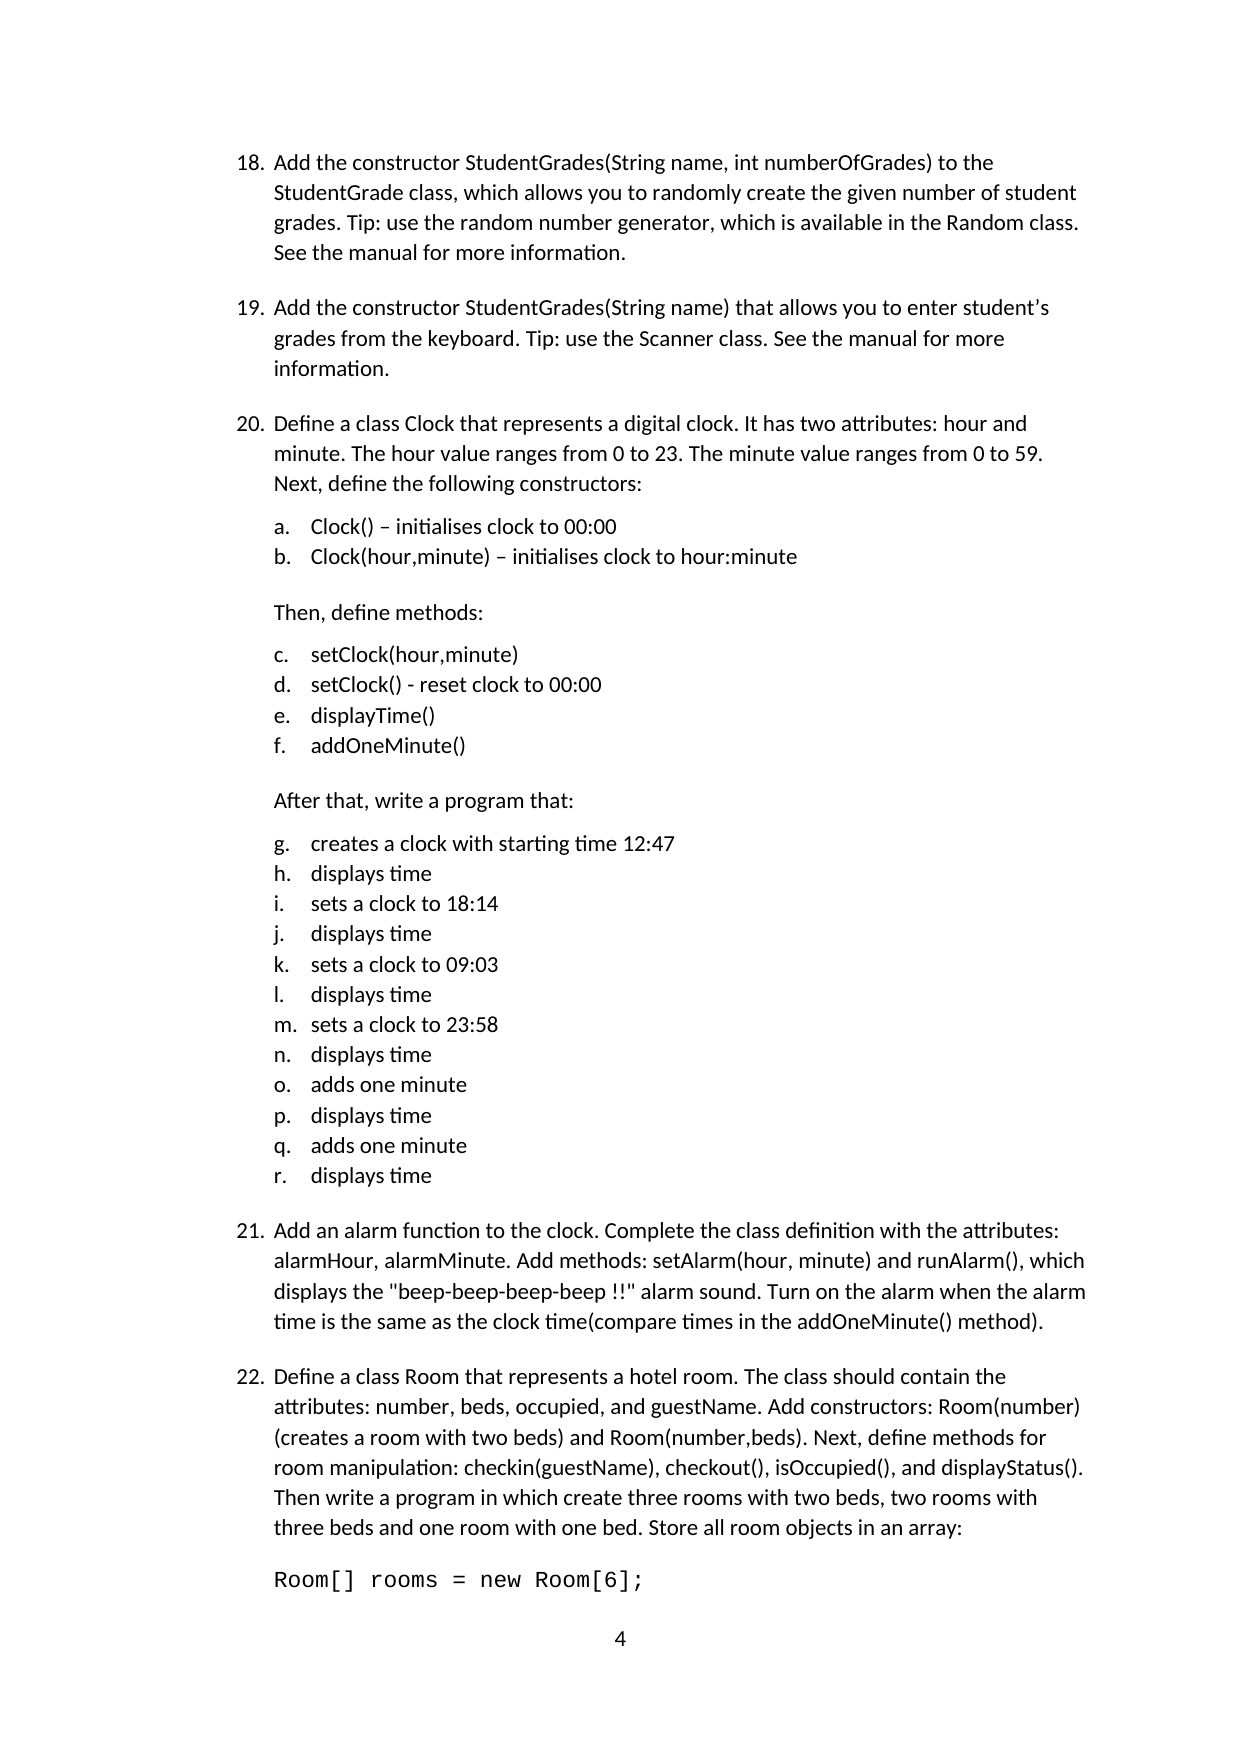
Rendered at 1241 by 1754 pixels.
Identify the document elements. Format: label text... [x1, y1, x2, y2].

text setClock(hour,minute) [273, 640, 1093, 668]
text Clock(hour,minute) – initialises clock to hour:minute [273, 542, 1093, 570]
text Add the constructor StudentGrades(String name, int numberOfGrades) to the StudentGrade class, which allows you to randomly create the given number of student grades. Tip: use the random number generator, which is available in the Random class. See the manual for more information. [236, 148, 1093, 266]
text addOneMinute() [273, 731, 1093, 759]
list Then, define methods: [273, 598, 1093, 626]
text displayTime() [273, 701, 1093, 729]
text sets a clock to 09:03 [273, 950, 1093, 978]
text displays time [273, 859, 1093, 887]
text Add the constructor StudentGrades(String name) that allows you to enter student’s grades from the keyboard. Tip: use the Scanner class. See the manual for more information. [236, 293, 1093, 382]
text Add an alarm function to the clock. Complete the class definition with the attributes: alarmHour, alarmMinute. Add methods: setAlarm(hour, minute) and runAlarm(), which displays the "beep-beep-beep-beep !!" alarm sound. Turn on the alarm when the alarm time is the same as the clock time(compare times in the addOneMinute() method). [236, 1216, 1093, 1335]
text adds one minute [273, 1071, 1093, 1098]
text sets a clock to 18:14 [273, 889, 1093, 917]
text Define a class Clock that represents a digital clock. It has two attributes: hour and minute. The hour value ranges from 0 to 23. The minute value ranges from 0 to 59. Next, define the following constructors: [236, 409, 1093, 497]
text adds one minute [273, 1131, 1093, 1159]
list Room[] rooms = new Room[6]; [273, 1568, 1093, 1594]
text displays time [273, 1101, 1093, 1129]
text Clock() – initialises clock to 00:00 [273, 512, 1093, 540]
text setClock() - reset clock to 00:00 [273, 671, 1093, 698]
text creates a clock with starting time 12:47 [273, 829, 1093, 857]
text displays time [273, 919, 1093, 947]
text displays time [273, 1040, 1093, 1068]
text displays time [273, 1161, 1093, 1189]
text sets a clock to 23:58 [273, 1010, 1093, 1038]
text displays time [273, 980, 1093, 1008]
list After that, write a program that: [273, 786, 1093, 814]
